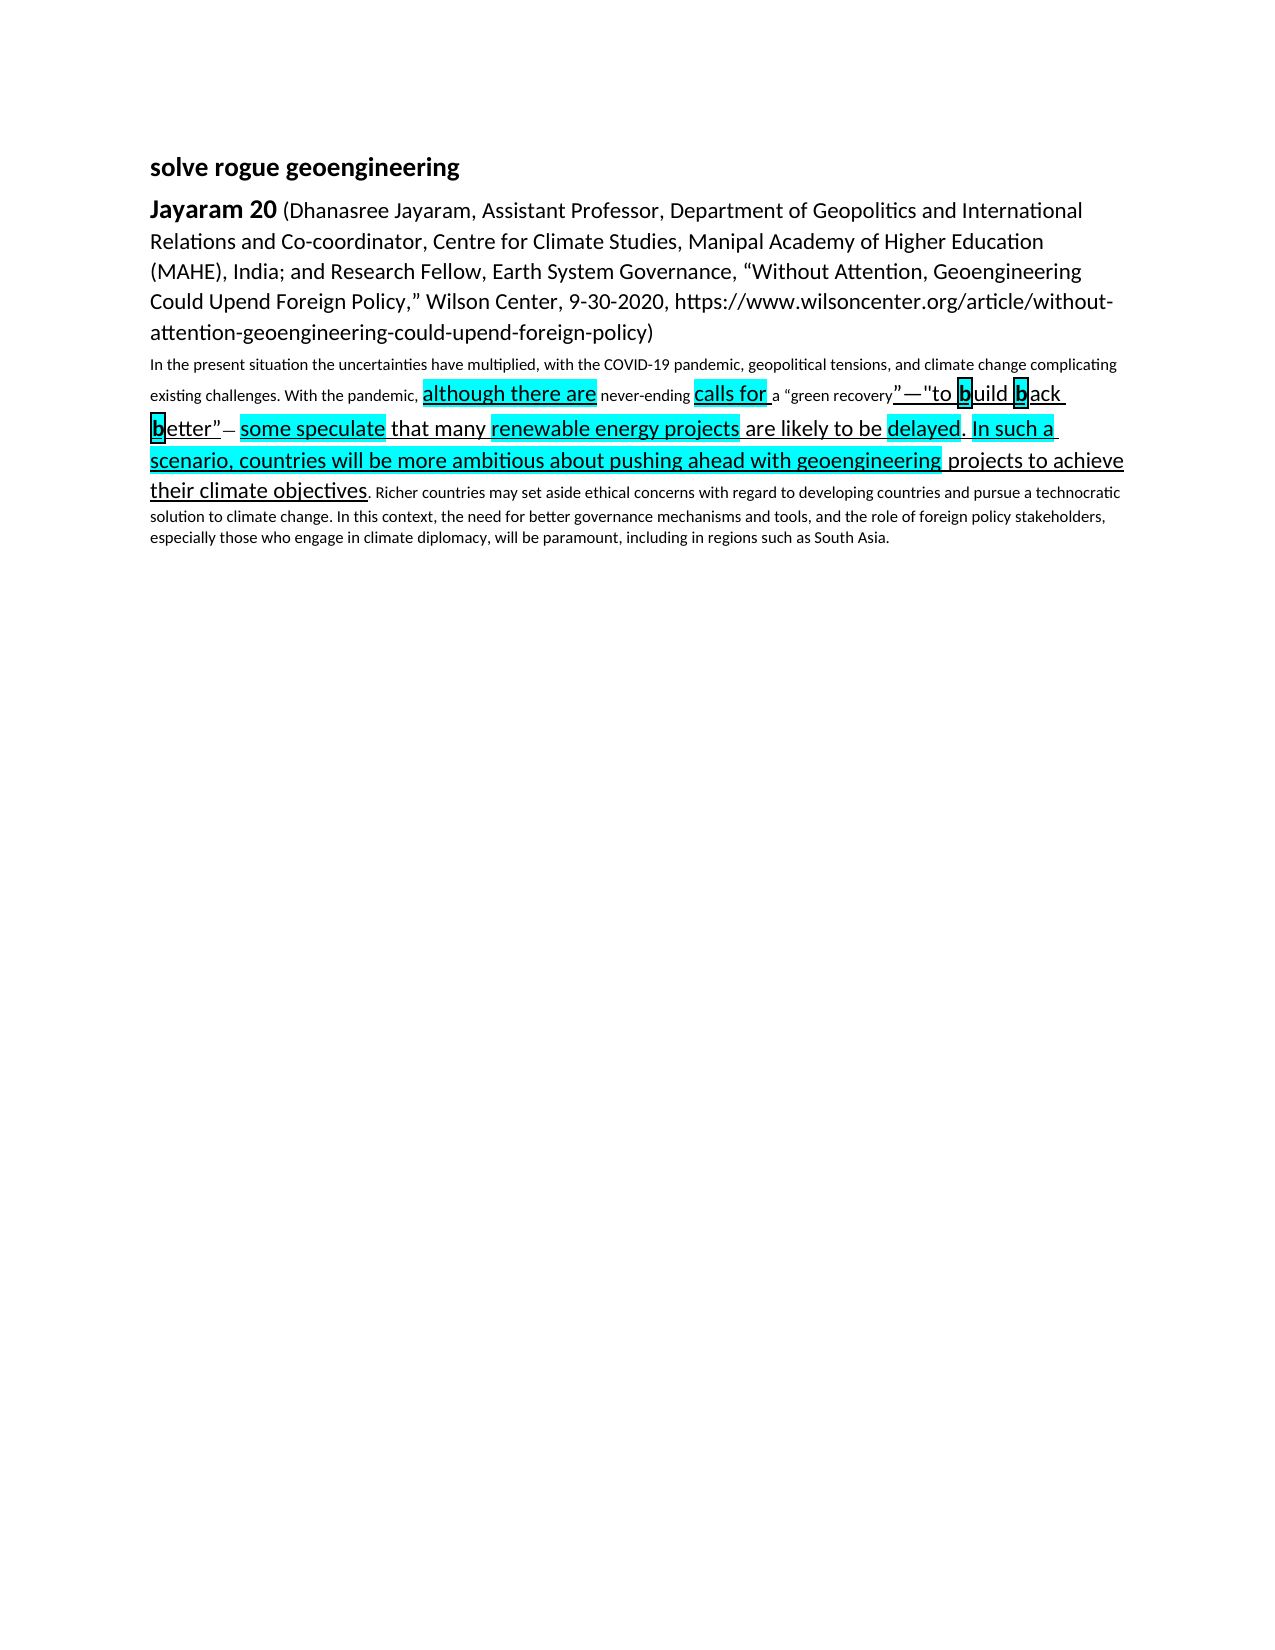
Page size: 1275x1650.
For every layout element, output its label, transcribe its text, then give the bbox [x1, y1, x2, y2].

text Jayaram 20 (Dhanasree Jayaram, Assistant Professor, Department of Geopolitics and International Relations and Co-coordinator, Centre for Climate Studies, Manipal Academy of Higher Education (MAHE), India; and Research Fellow, Earth System Governance, “Without Attention, Geoengineering Could Upend Foreign Policy,” Wilson Center, 9-30-2020, https://www.wilsoncenter.org/article/without-attention-geoengineering-could-upend-foreign-policy) [150, 192, 1125, 346]
text In the present situation the uncertainties have multiplied, with the COVID-19 pandemic, geopolitical tensions, and climate change complicating existing challenges. With the pandemic, although there are never-ending calls for a “green recovery”—"to build back better”— some speculate that many renewable energy projects are likely to be delayed. In such a scenario, countries will be more ambitious about pushing ahead with geoengineering projects to achieve their climate objectives. Richer countries may set aside ethical concerns with regard to developing countries and pursue a technocratic solution to climate change. In this context, the need for better governance mechanisms and tools, and the role of foreign policy stakeholders, especially those who engage in climate diplomacy, will be paramount, including in regions such as South Asia. [150, 354, 1125, 548]
text solve rogue geoengineering [150, 150, 1125, 183]
